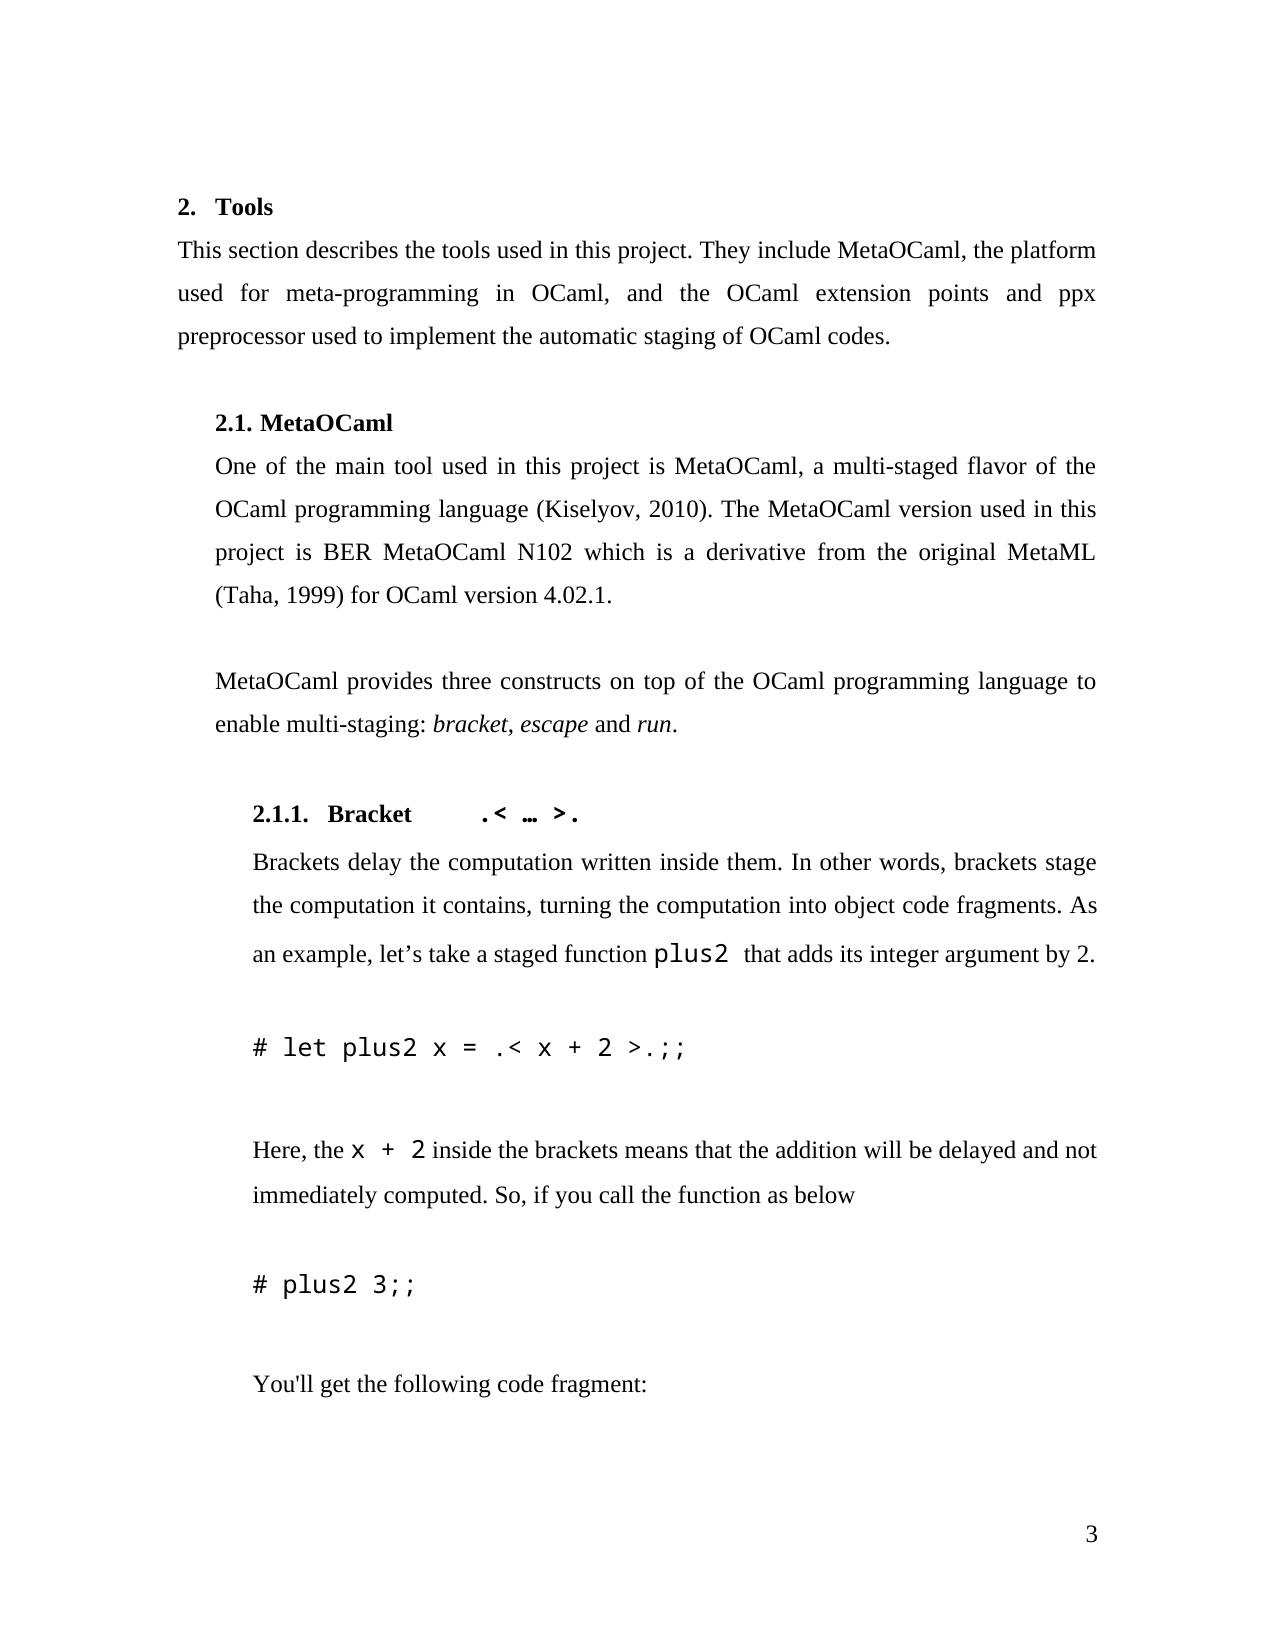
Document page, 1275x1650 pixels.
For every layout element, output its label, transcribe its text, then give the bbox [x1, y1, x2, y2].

list Bracket .< … >. [252, 796, 1098, 830]
list MetaOCaml [215, 408, 1098, 436]
text # let plus2 x = .< x + 2 >.;; [252, 1030, 1098, 1064]
text One of the main tool used in this project is MetaOCaml, a multi-staged flavor of the OCaml programming language (Kiselyov, 2010). The MetaOCaml version used in this project is BER MetaOCaml N102 which is a derivative from the original MetaML (Taha, 1999) for OCaml version 4.02.1. [215, 451, 1098, 609]
text Brackets delay the computation written inside them. In other words, brackets stage the computation it contains, turning the computation into object code fragments. As an example, let’s take a staged function plus2 that adds its integer argument by 2. [252, 847, 1098, 970]
text MetaOCaml provides three constructs on top of the OCaml programming language to enable multi-staging: bracket, escape and run. [215, 666, 1098, 738]
text # plus2 3;; [252, 1267, 1098, 1301]
list Tools [177, 192, 1098, 221]
text You'll get the following code fragment: [252, 1369, 1098, 1397]
text Here, the x + 2 inside the brackets means that the addition will be delayed and not immediately computed. So, if you call the function as below [252, 1132, 1098, 1209]
text This section describes the tools used in this project. They include MetaOCaml, the platform used for meta-programming in OCaml, and the OCaml extension points and ppx preprocessor used to implement the automatic staging of OCaml codes. [177, 235, 1098, 350]
